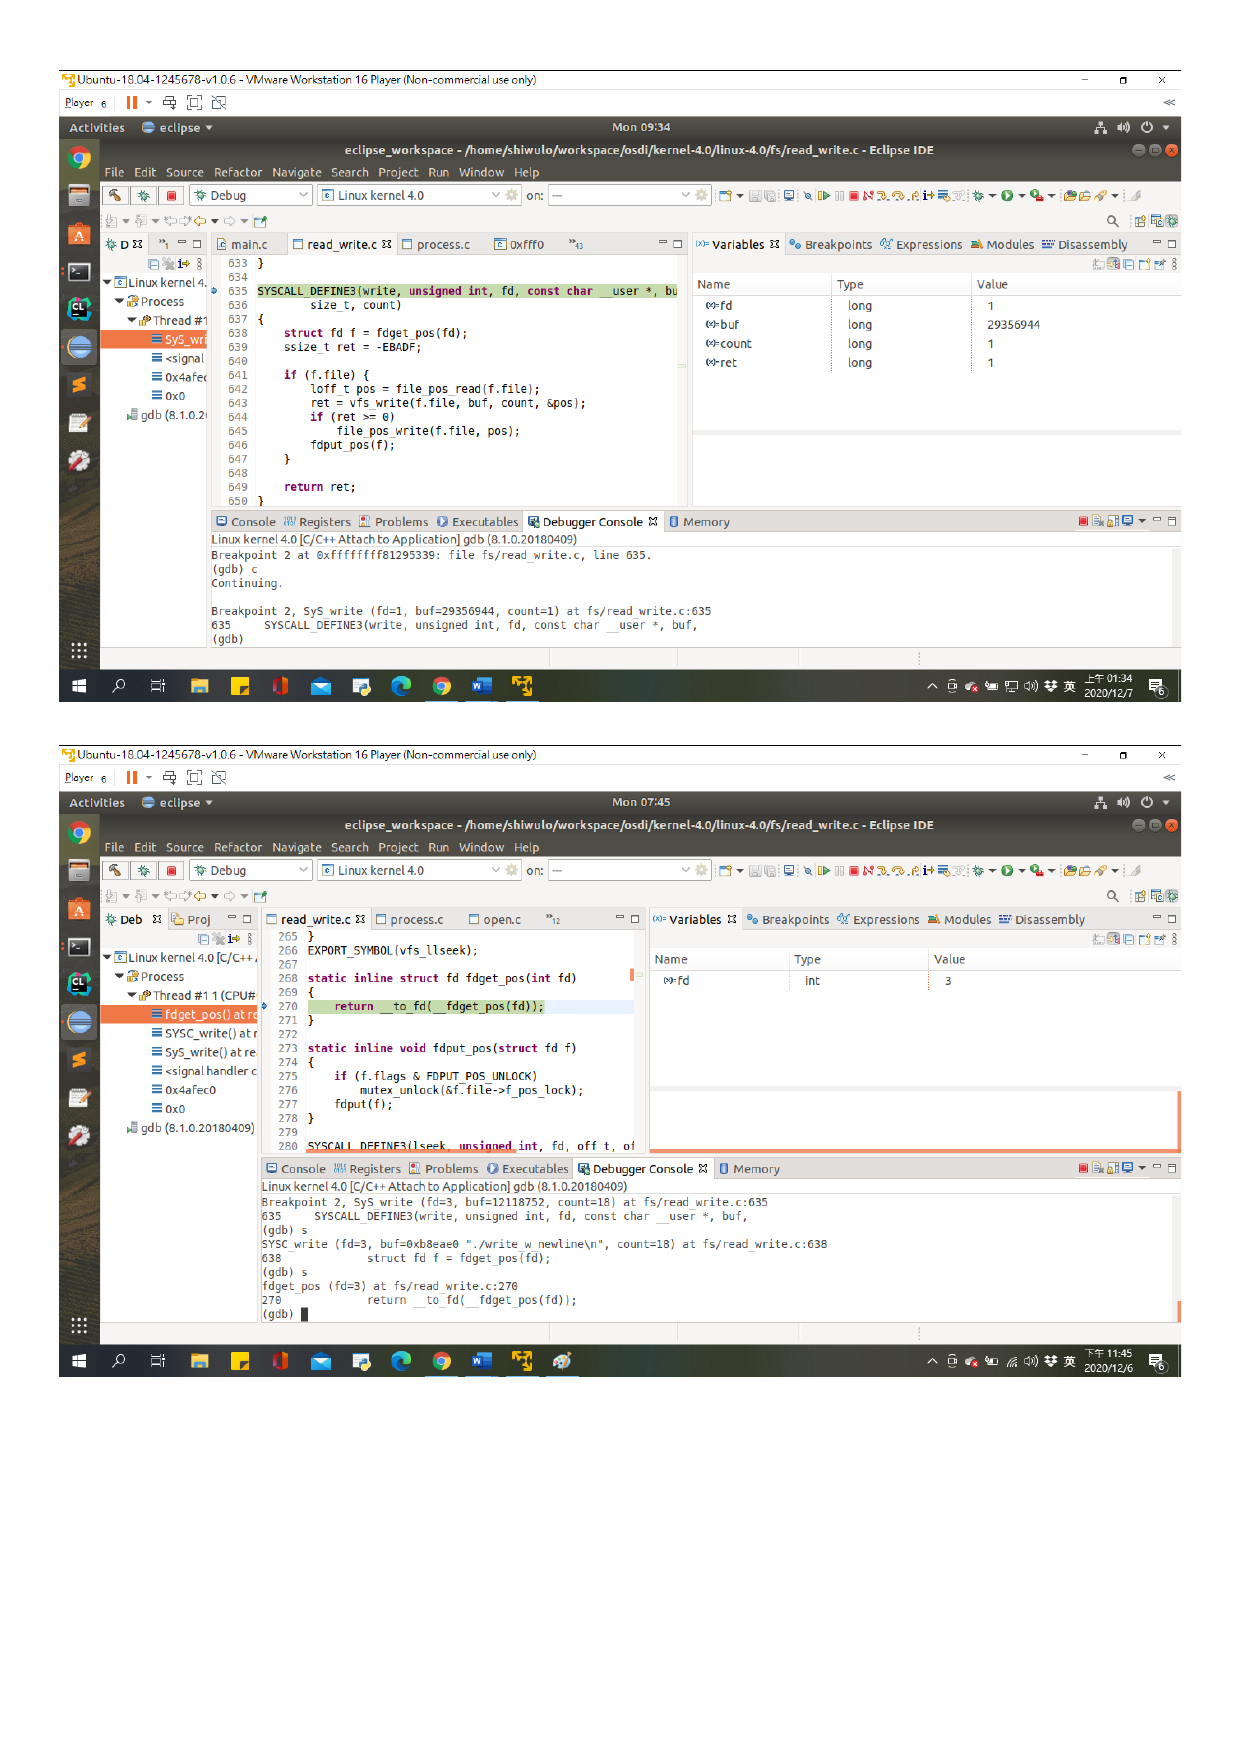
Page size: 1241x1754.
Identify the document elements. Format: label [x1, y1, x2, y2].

picture [59, 745, 1182, 1377]
picture [59, 70, 1182, 702]
